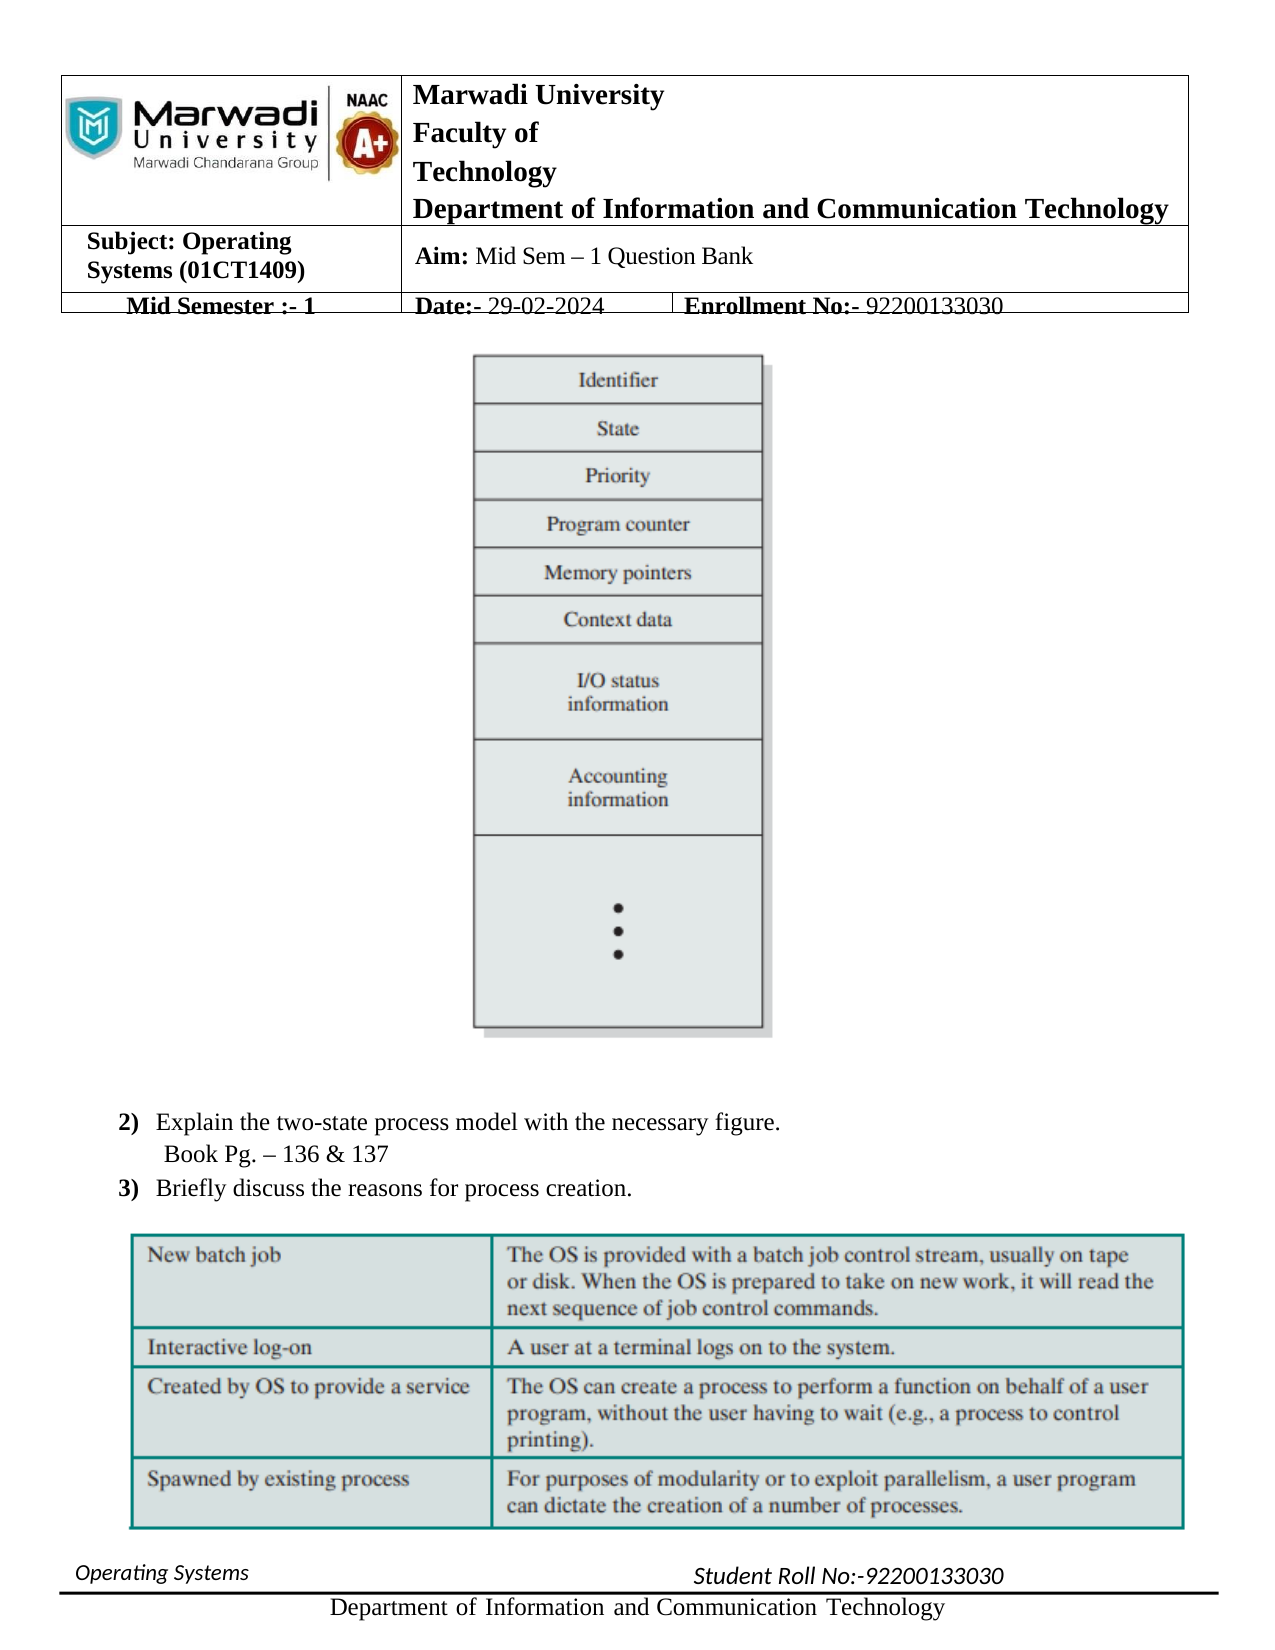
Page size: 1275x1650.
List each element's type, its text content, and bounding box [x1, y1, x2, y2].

list Explain the two-state process model with the necessary figure. [118, 1107, 1221, 1135]
list Book Pg. – 136 & 137 [164, 1139, 1221, 1168]
picture [421, 323, 826, 1049]
list Briefly discuss the reasons for process creation. [118, 1173, 1221, 1201]
picture [109, 1223, 1218, 1543]
picture [62, 82, 401, 183]
